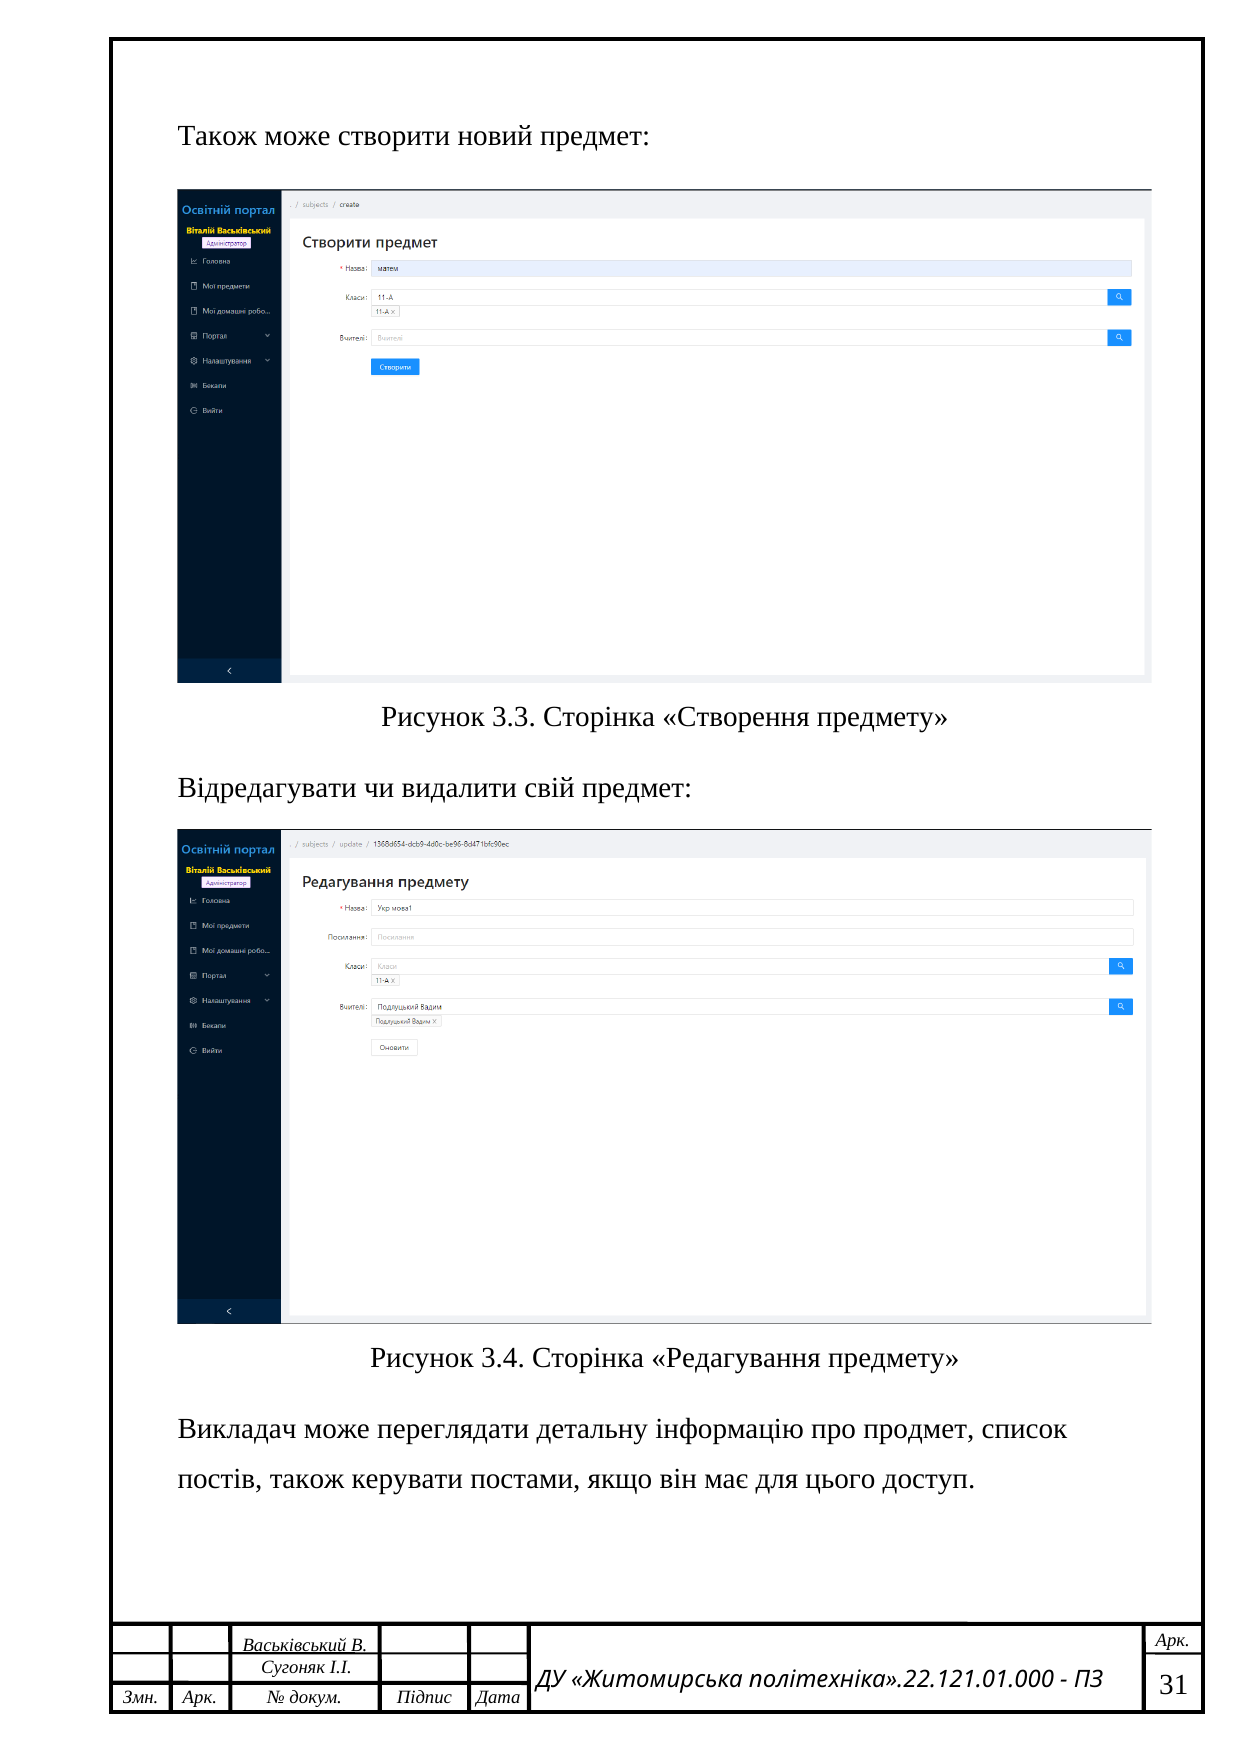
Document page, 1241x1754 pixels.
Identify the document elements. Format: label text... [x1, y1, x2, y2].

text Також може створити новий предмет: [177, 118, 1152, 152]
text Викладач може переглядати детальну інформацію про продмет, список постів, також керувати постами, якщо він має для цього доступ. [177, 1411, 1152, 1495]
text Відредагувати чи видалити свій предмет: [177, 770, 1152, 804]
picture [177, 829, 1152, 1324]
text Рисунок 3.3. Сторінка «Створення предмету» [177, 683, 1152, 732]
picture [177, 189, 1152, 683]
text Рисунок 3.4. Сторінка «Редагування предмету» [177, 1324, 1152, 1374]
